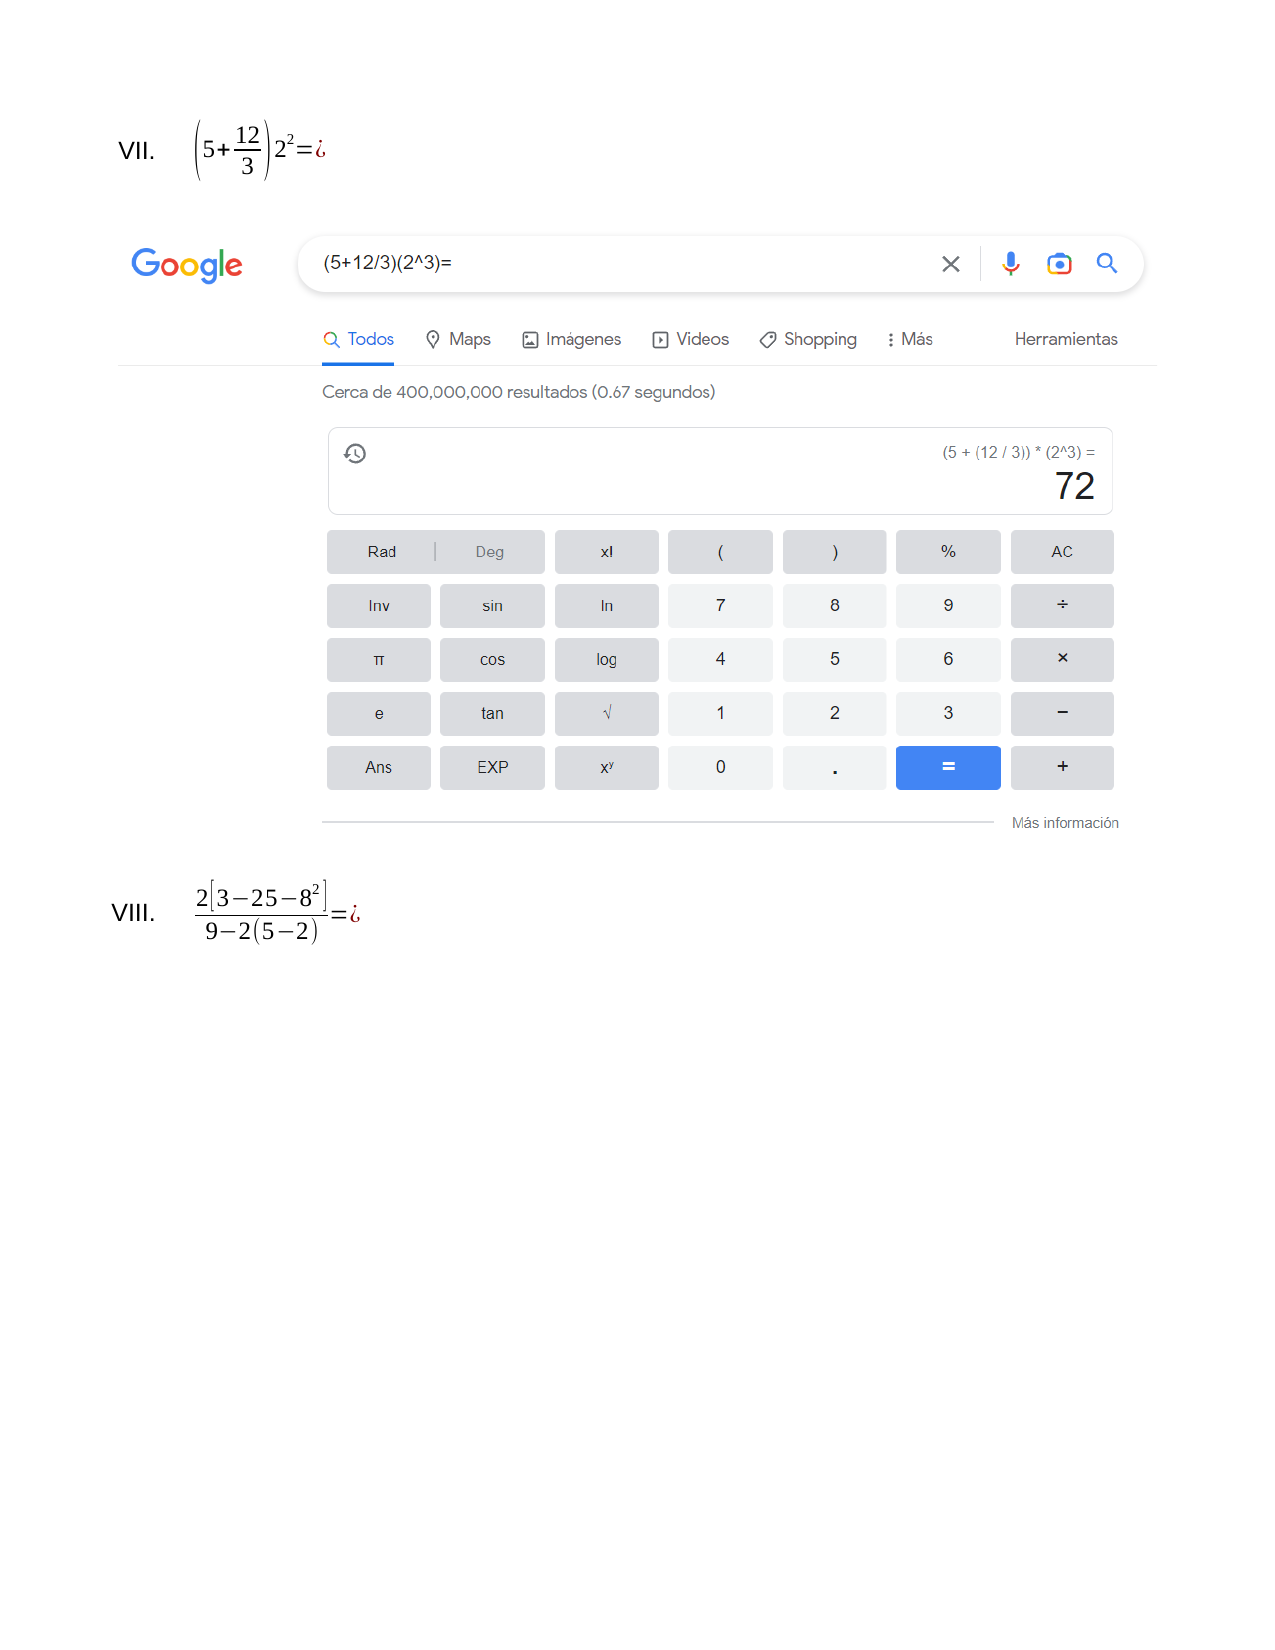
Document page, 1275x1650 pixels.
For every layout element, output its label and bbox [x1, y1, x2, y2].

picture [118, 218, 1158, 844]
